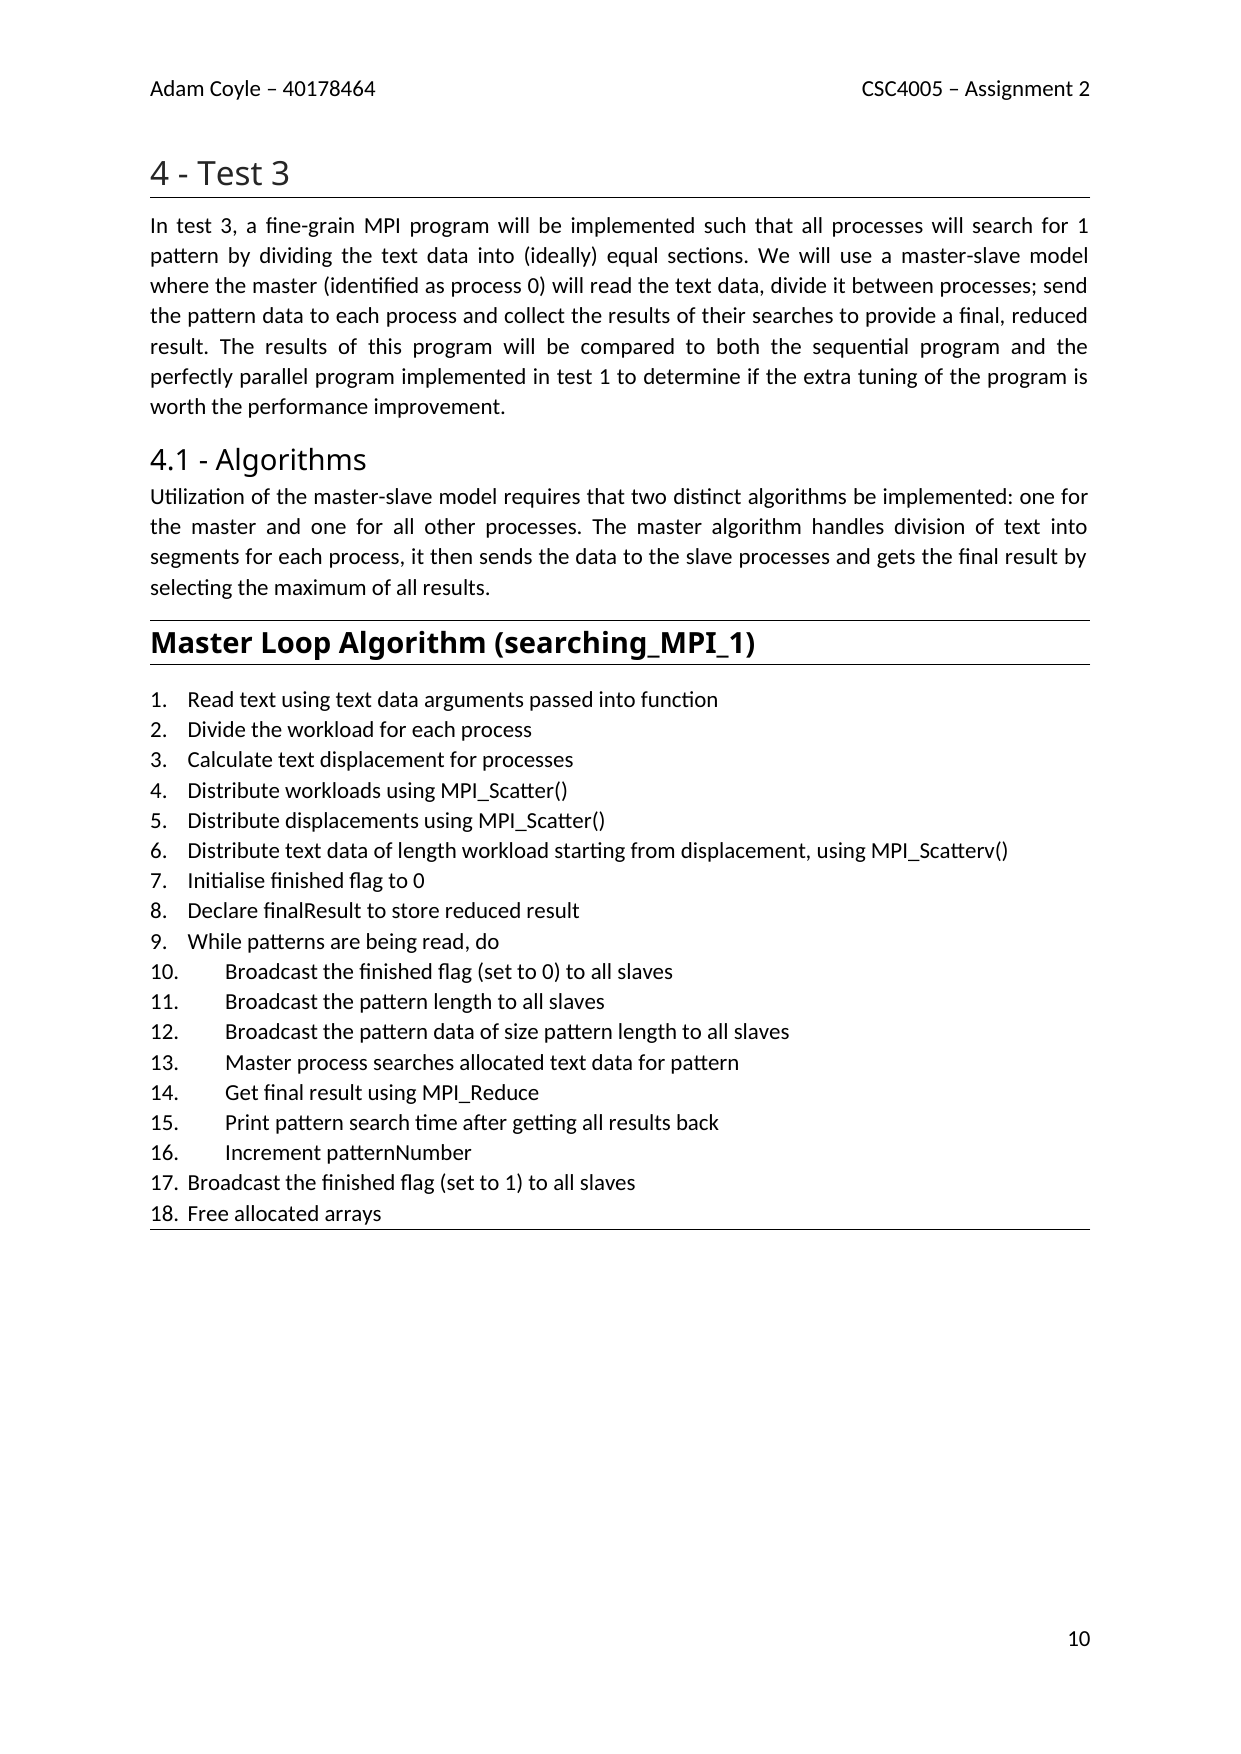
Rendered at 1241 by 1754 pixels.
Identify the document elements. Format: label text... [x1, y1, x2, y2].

list Distribute workloads using MPI_Scatter() [150, 776, 1090, 804]
subtitle 4 - Test 3 [150, 150, 1090, 197]
list Broadcast the finished flag (set to 0) to all slaves [150, 957, 1090, 985]
text Utilization of the master-slave model requires that two distinct algorithms be implemented: one for the master and one for all other processes. The master algorithm handles division of text into segments for each process, it then sends the data to the slave processes and gets the final result by selecting the maximum of all results. [150, 482, 1090, 601]
list Distribute displacements using MPI_Scatter() [150, 806, 1090, 834]
list Increment patternNumber [150, 1138, 1090, 1166]
text In test 3, a fine-grain MPI program will be implemented such that all processes will search for 1 pattern by dividing the text data into (ideally) equal sections. We will use a master-slave model where the master (identified as process 0) will read the text data, divide it between processes; send the pattern data to each process and collect the results of their searches to provide a final, reduced result. The results of this program will be compared to both the sequential program and the perfectly parallel program implemented in test 1 to determine if the extra tuning of the program is worth the performance improvement. [150, 211, 1090, 420]
list Initialise finished flag to 0 [150, 866, 1090, 894]
list Calculate text displacement for processes [150, 746, 1090, 774]
list Master process searches allocated text data for pattern [150, 1048, 1090, 1076]
list Broadcast the pattern data of size pattern length to all slaves [150, 1017, 1090, 1046]
list Broadcast the pattern length to all slaves [150, 987, 1090, 1015]
list Broadcast the finished flag (set to 1) to all slaves [150, 1168, 1090, 1197]
list Get final result using MPI_Reduce [150, 1078, 1090, 1106]
list While patterns are being read, do [150, 927, 1090, 955]
list Free allocated arrays [150, 1199, 1090, 1229]
list Declare finalResult to store reduced result [150, 897, 1090, 925]
list Print pattern search time after getting all results back [150, 1108, 1090, 1136]
list Distribute text data of length workload starting from displacement, using MPI_Scatterv() [150, 836, 1090, 864]
subtitle 4.1 - Algorithms [150, 439, 1090, 479]
list Divide the workload for each process [150, 715, 1090, 743]
list Read text using text data arguments passed into function [150, 685, 1090, 713]
text Master Loop Algorithm (searching_MPI_1) [150, 621, 1090, 664]
